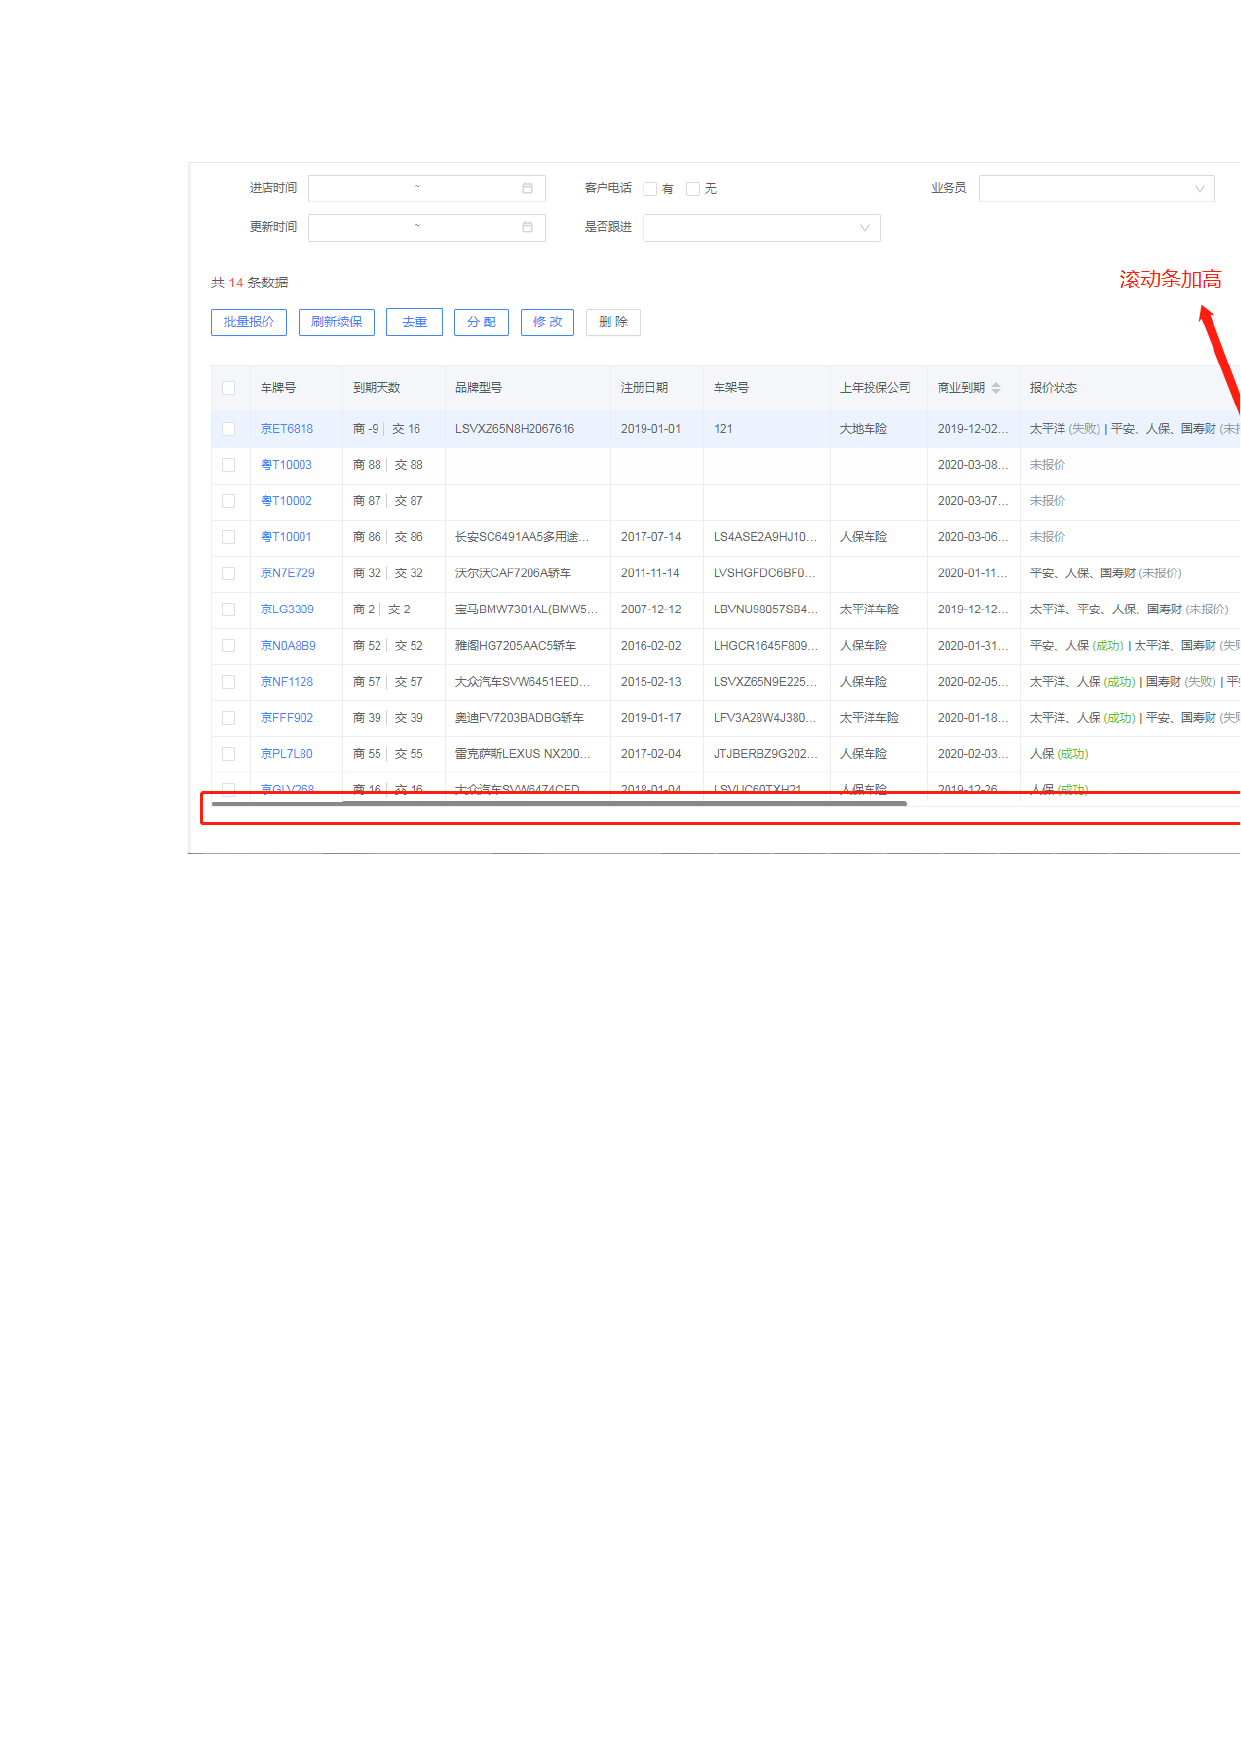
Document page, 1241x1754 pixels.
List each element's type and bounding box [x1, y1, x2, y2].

picture [187, 162, 1241, 854]
